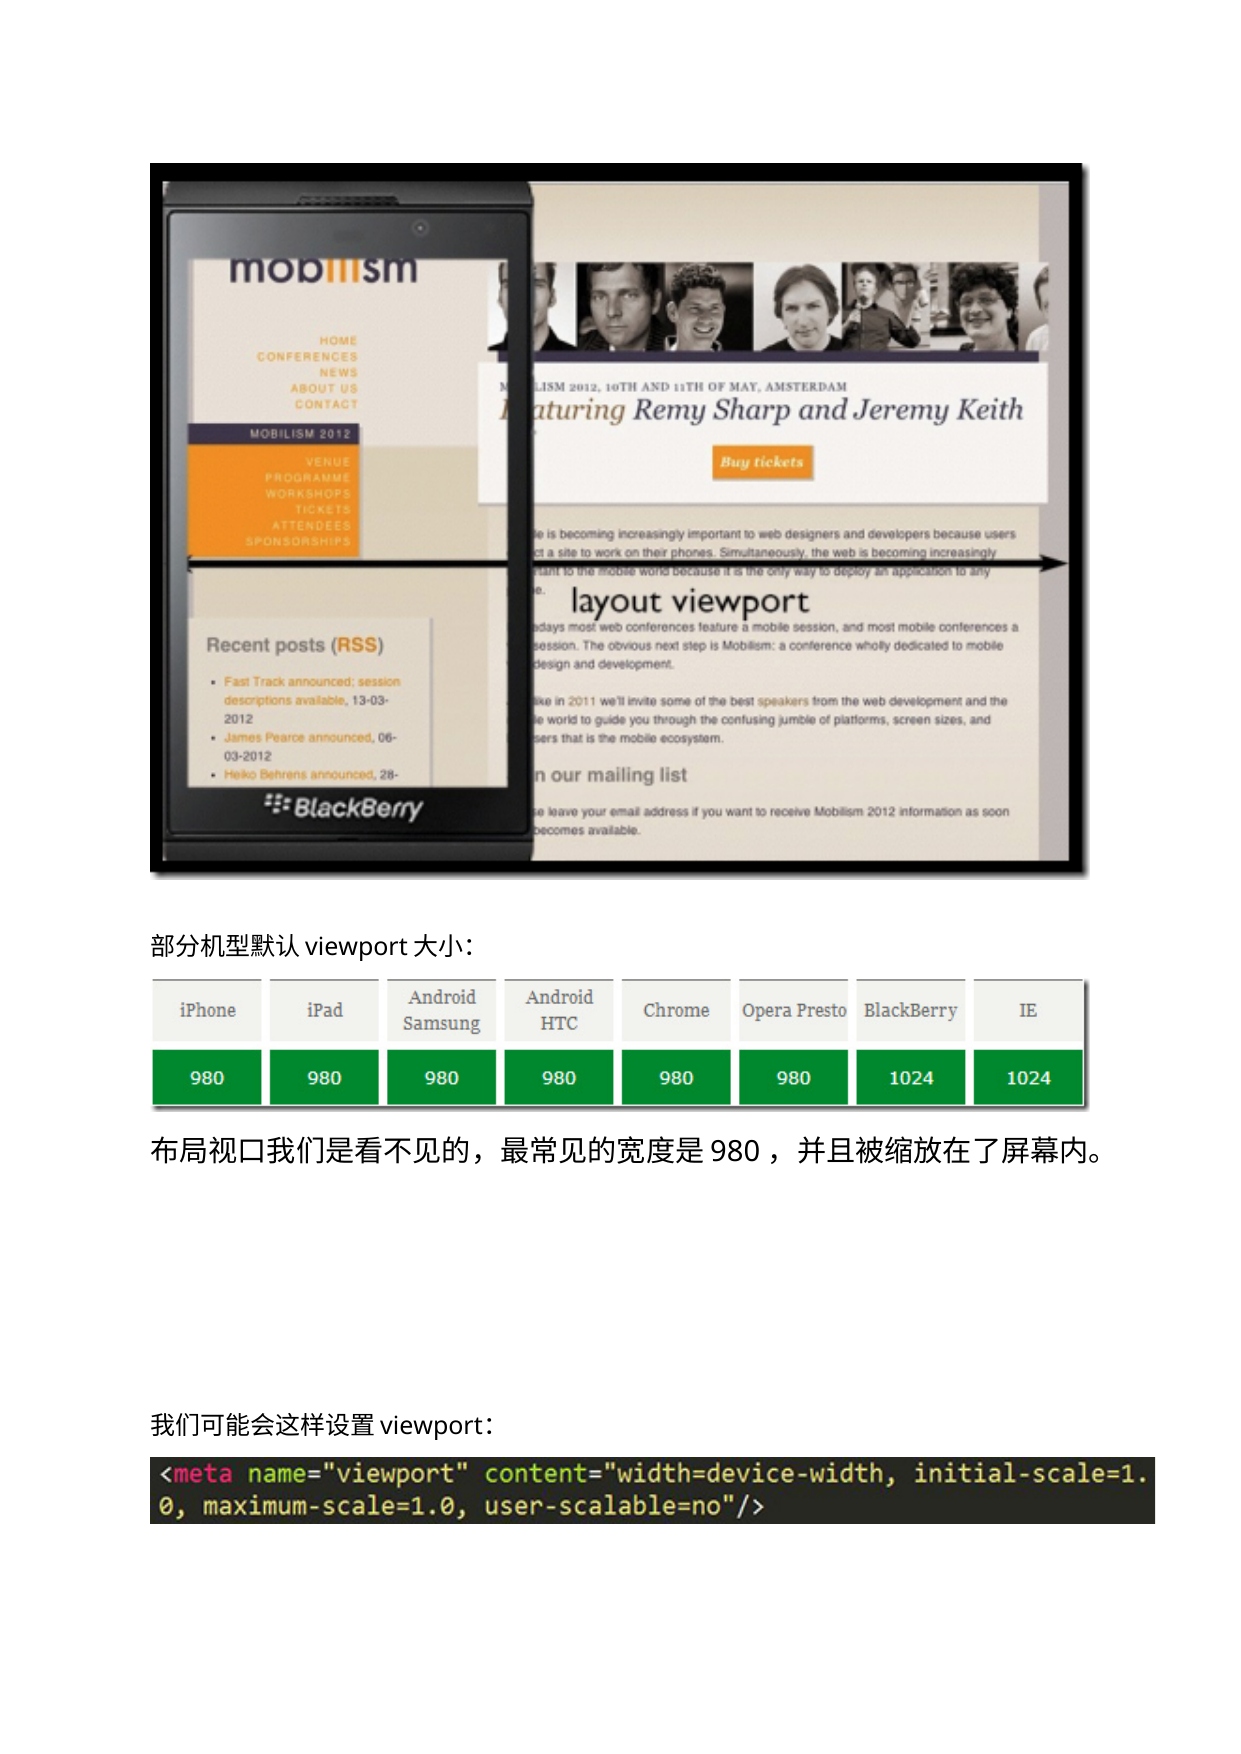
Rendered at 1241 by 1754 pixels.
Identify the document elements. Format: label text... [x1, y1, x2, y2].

text 部分机型默认viewport大小： [150, 911, 1090, 978]
picture [150, 978, 1090, 1112]
text 我们可能会这样设置viewport： [150, 1390, 1090, 1457]
picture [150, 1457, 1155, 1524]
text 布局视口我们是看不见的，最常见的宽度是980 ，并且被缩放在了屏幕内。 [150, 1115, 1090, 1183]
picture [150, 163, 1090, 880]
